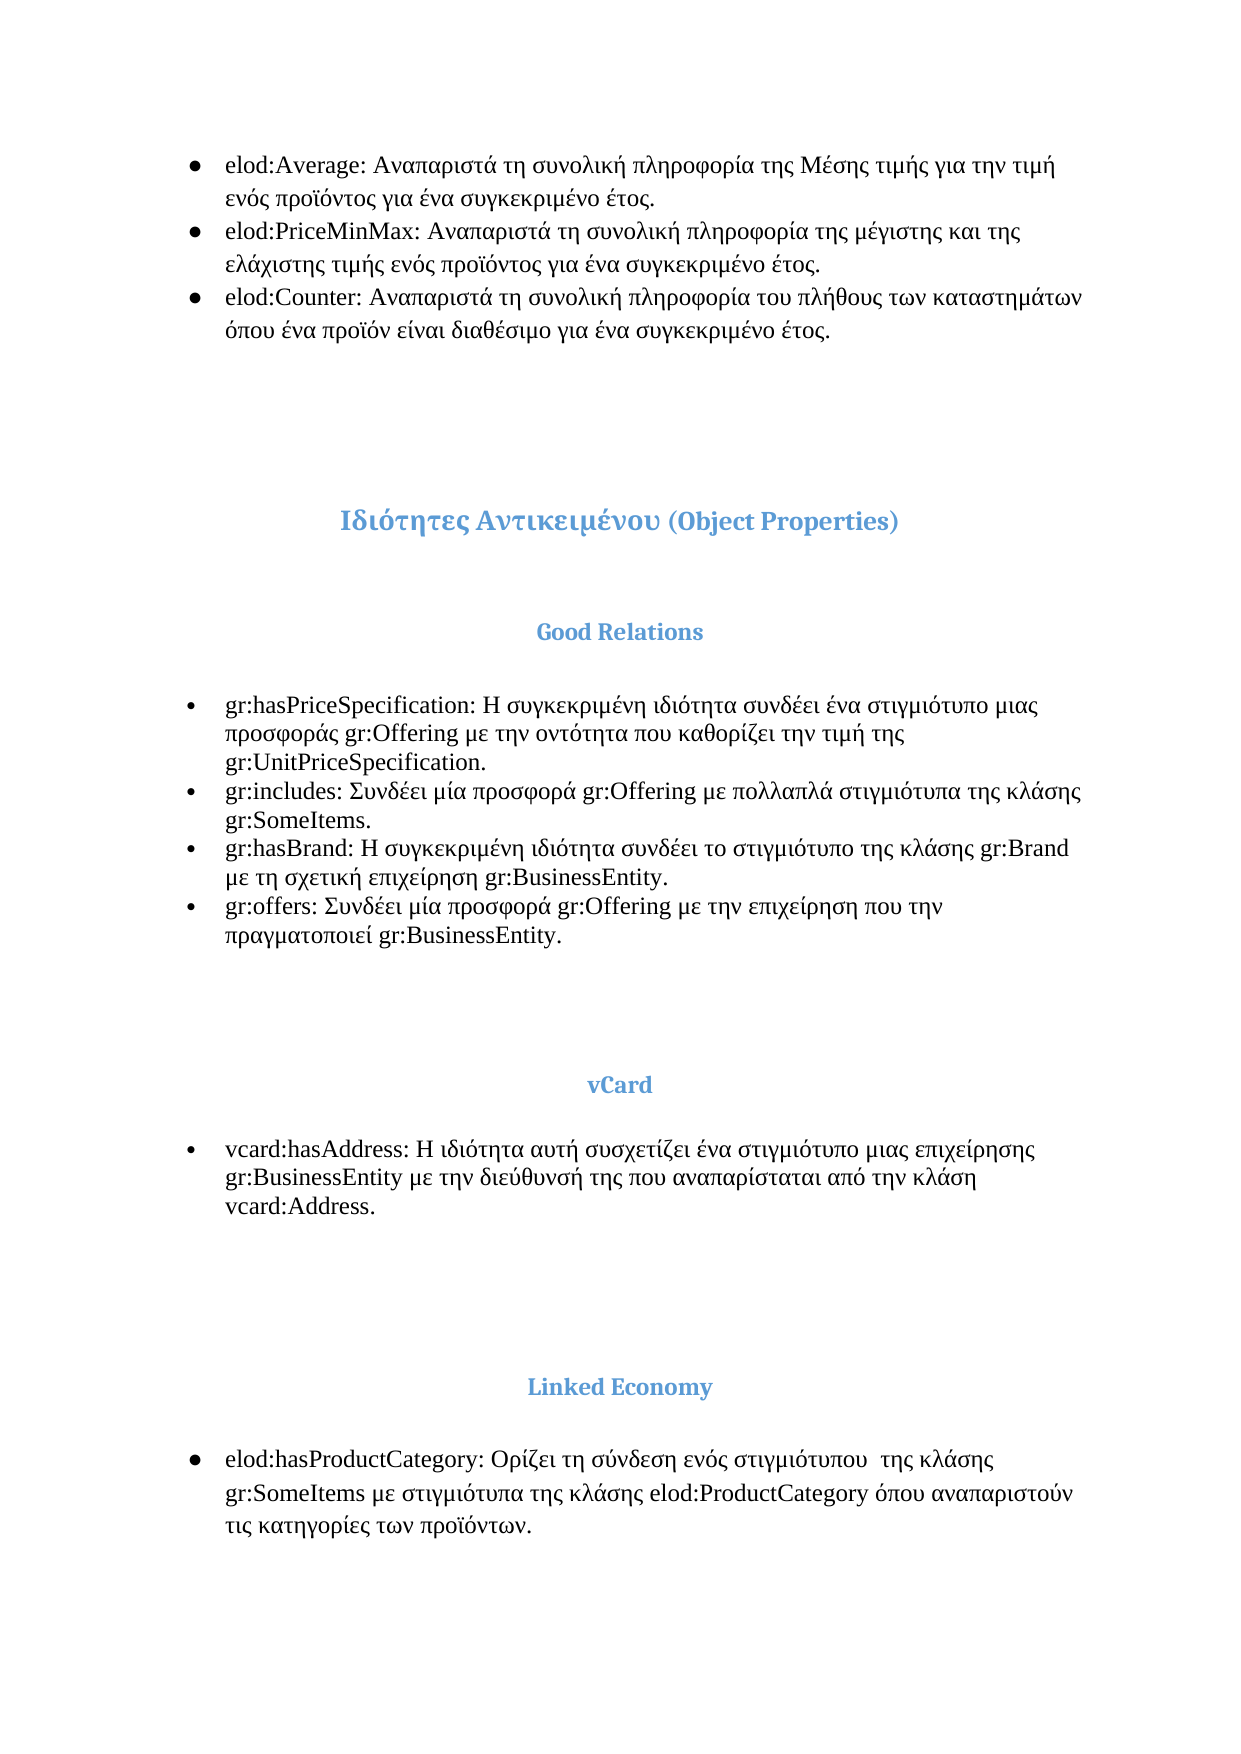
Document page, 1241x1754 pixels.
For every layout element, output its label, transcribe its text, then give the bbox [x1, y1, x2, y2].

list gr:offers: Συνδέει μία προσφορά gr:Offering με την επιχείρηση που την πραγματοποιεί gr:BusinessEntity. [187, 891, 1090, 948]
list elod:hasProductCategory: Ορίζει τη σύνδεση ενός στιγμιότυπου της κλάσης gr:SomeItems με στιγμιότυπα της κλάσης elod:ProductCategory όπου αναπαριστούν τις κατηγορίες των προϊόντων. [187, 1444, 1090, 1539]
list gr:hasPriceSpecification: Η συγκεκριμένη ιδιότητα συνδέει ένα στιγμιότυπο μιας προσφοράς gr:Offering με την οντότητα που καθορίζει την τιμή της gr:UnitPriceSpecification. [187, 690, 1090, 776]
list elod:Average: Αναπαριστά τη συνολική πληροφορία της Μέσης τιμής για την τιμή ενός προϊόντος για ένα συγκεκριμένο έτος. [187, 150, 1090, 212]
list gr:includes: Συνδέει μία προσφορά gr:Offering με πολλαπλά στιγμιότυπα της κλάσης gr:SomeItems. [187, 776, 1090, 833]
list elod:PriceMinMax: Αναπαριστά τη συνολική πληροφορία της μέγιστης και της ελάχιστης τιμής ενός προϊόντος για ένα συγκεκριμένο έτος. [187, 216, 1090, 278]
list gr:hasBrand: Η συγκεκριμένη ιδιότητα συνδέει το στιγμιότυπο της κλάσης gr:Brand με τη σχετική επιχείρηση gr:BusinessEntity. [187, 833, 1090, 891]
subtitle Good Relations [150, 618, 1090, 647]
subtitle Ιδιότητες Αντικειμένου (Object Properties) [150, 506, 1090, 538]
list vcard:hasAddress: Η ιδιότητα αυτή συσχετίζει ένα στιγμιότυπο μιας επιχείρησης gr:BusinessEntity με την διεύθυνσή της που αναπαρίσταται από την κλάση vcard:Address. [187, 1134, 1090, 1220]
subtitle Linked Economy [150, 1373, 1090, 1402]
subtitle vCard [150, 1071, 1090, 1100]
list elod:Counter: Αναπαριστά τη συνολική πληροφορία του πλήθους των καταστημάτων όπου ένα προϊόν είναι διαθέσιμο για ένα συγκεκριμένο έτος. [187, 282, 1090, 344]
